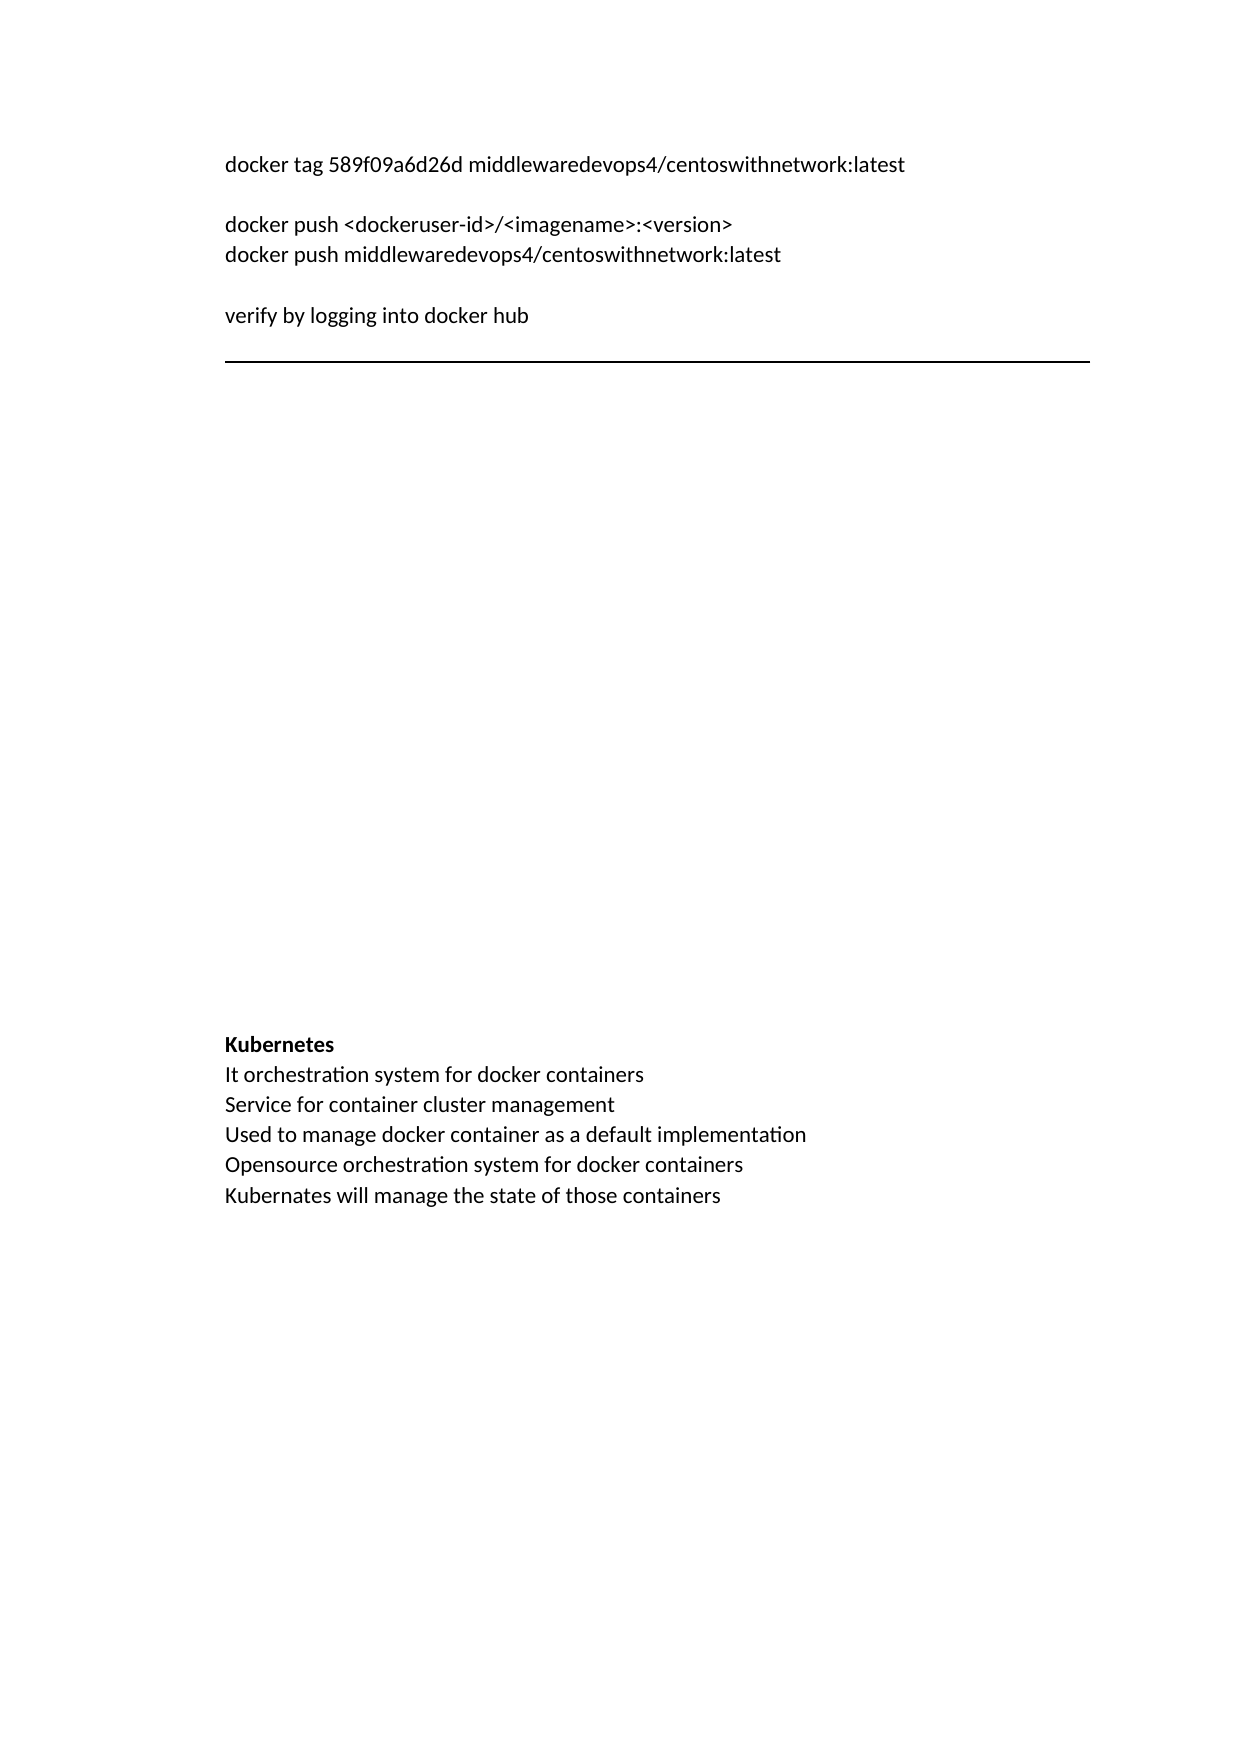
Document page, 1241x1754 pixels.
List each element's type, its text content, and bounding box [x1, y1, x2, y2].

list docker push middlewaredevops4/centoswithnetwork:latest [225, 241, 1090, 269]
list It orchestration system for docker containers [225, 1060, 1090, 1088]
list Opensource orchestration system for docker containers [225, 1151, 1090, 1178]
list docker push <dockeruser-id>/<imagename>:<version> [225, 210, 1090, 238]
list Used to manage docker container as a default implementation [225, 1120, 1090, 1148]
list docker tag 589f09a6d26d middlewaredevops4/centoswithnetwork:latest [225, 150, 1090, 178]
list Kubernetes [225, 1030, 1090, 1058]
list Kubernates will manage the state of those containers [225, 1181, 1090, 1209]
list verify by logging into docker hub [225, 301, 1090, 329]
list Service for container cluster management [225, 1090, 1090, 1118]
